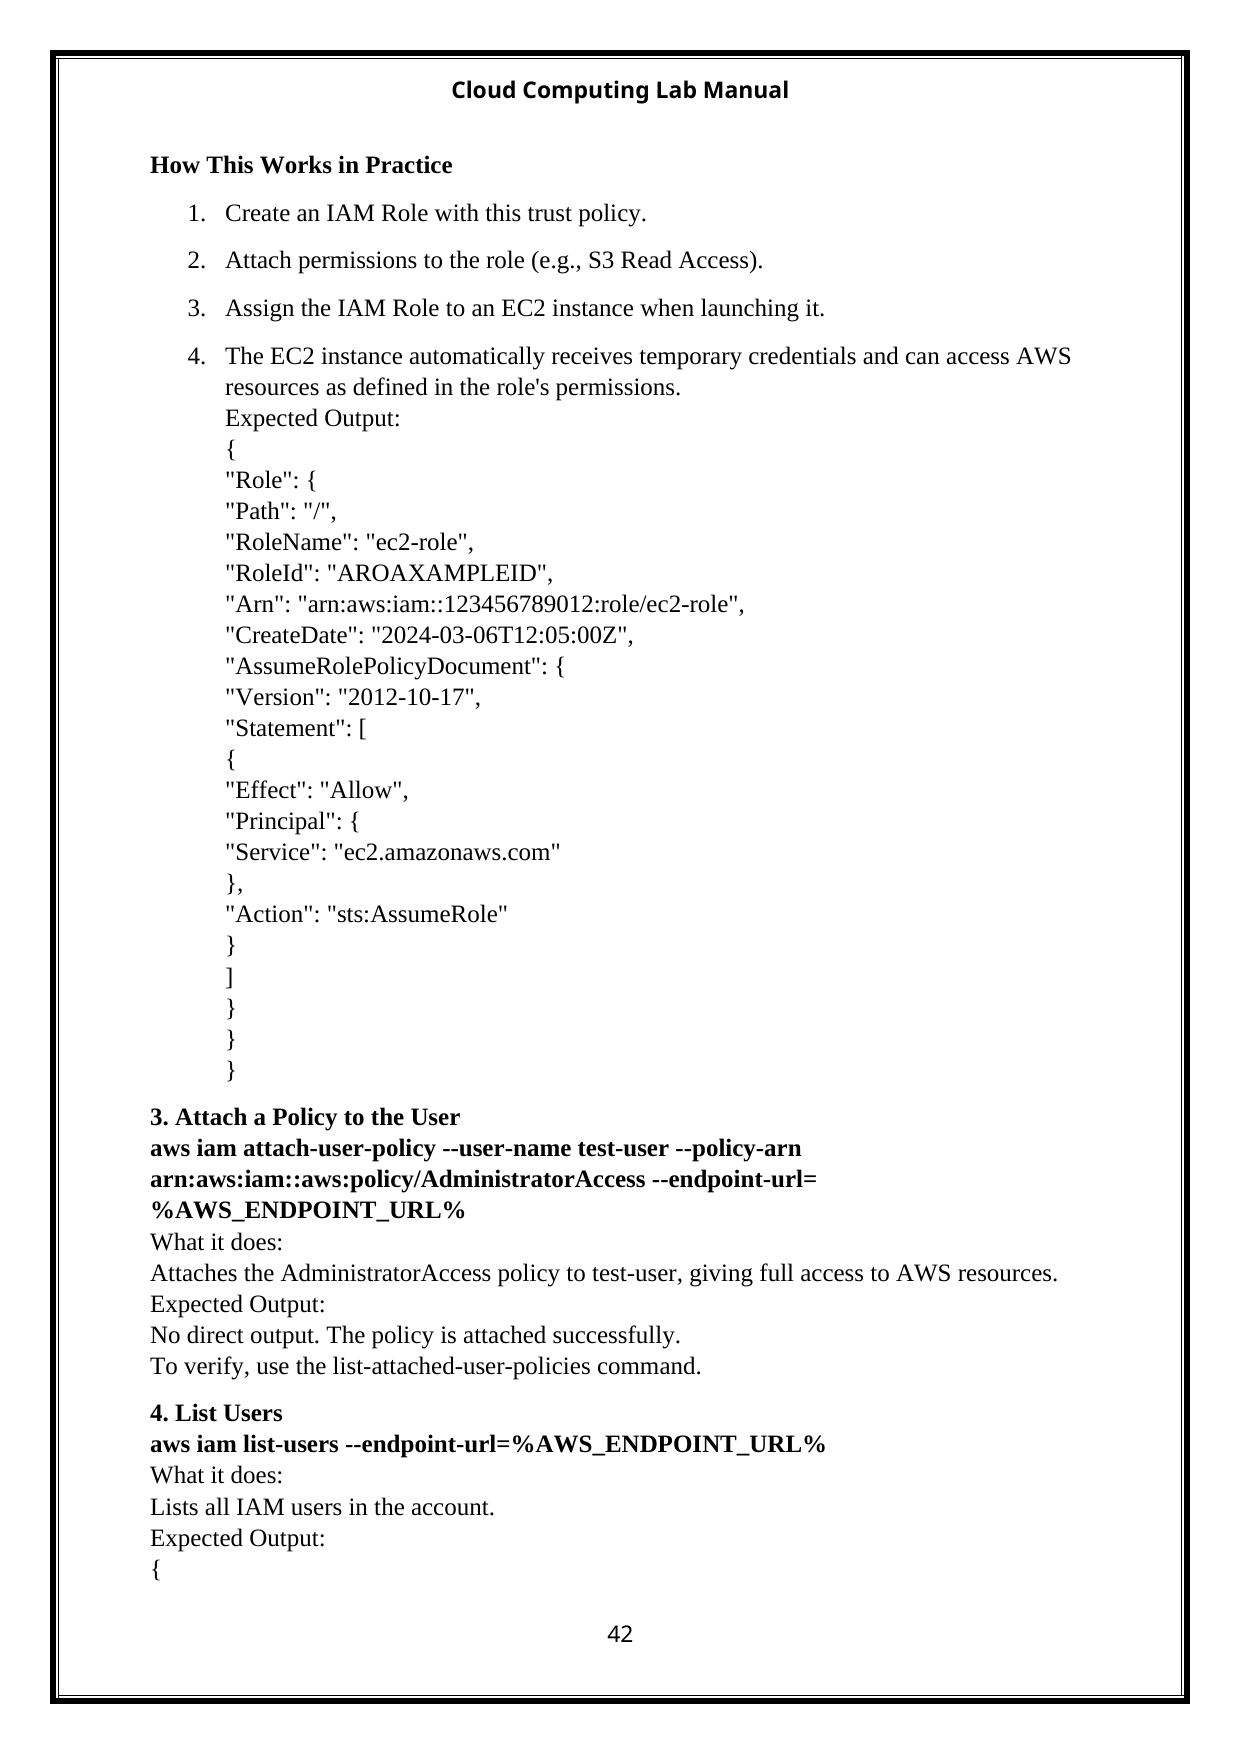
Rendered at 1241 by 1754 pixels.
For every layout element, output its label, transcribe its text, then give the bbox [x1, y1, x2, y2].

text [150, 1398, 1090, 1582]
list Assign the IAM Role to an EC2 instance when launching it. [187, 293, 1090, 322]
list Attach permissions to the role (e.g., S3 Read Access). [187, 245, 1090, 274]
list The EC2 instance automatically receives temporary credentials and can access AWS resources as defined in the role's permissions. Expected Output: { "Role": { "Path": "/", "RoleName": "ec2-role", "RoleId": "AROAXAMPLEID", "Arn": "arn:aws:iam::123456789012:role/ec2-role", "CreateDate": "2024-03-06T12:05:00Z", "AssumeRolePolicyDocument": { "Version": "2012-10-17", "Statement": [ { "Effect": "Allow", "Principal": { "Service": "ec2.amazonaws.com" }, "Action": "sts:AssumeRole" } ] } } } [187, 341, 1090, 1083]
text 3. Attach a Policy to the User aws iam attach-user-policy --user-name test-user --policy-arn arn:aws:iam::aws:policy/AdministratorAccess --endpoint-url=%AWS_ENDPOINT_URL% What it does: Attaches the AdministratorAccess policy to test-user, giving full access to AWS resources. Expected Output: No direct output. The policy is attached successfully. To verify, use the list-attached-user-policies command. [150, 1102, 1090, 1379]
list Create an IAM Role with this trust policy. [187, 198, 1090, 226]
text How This Works in Practice [150, 150, 1090, 179]
